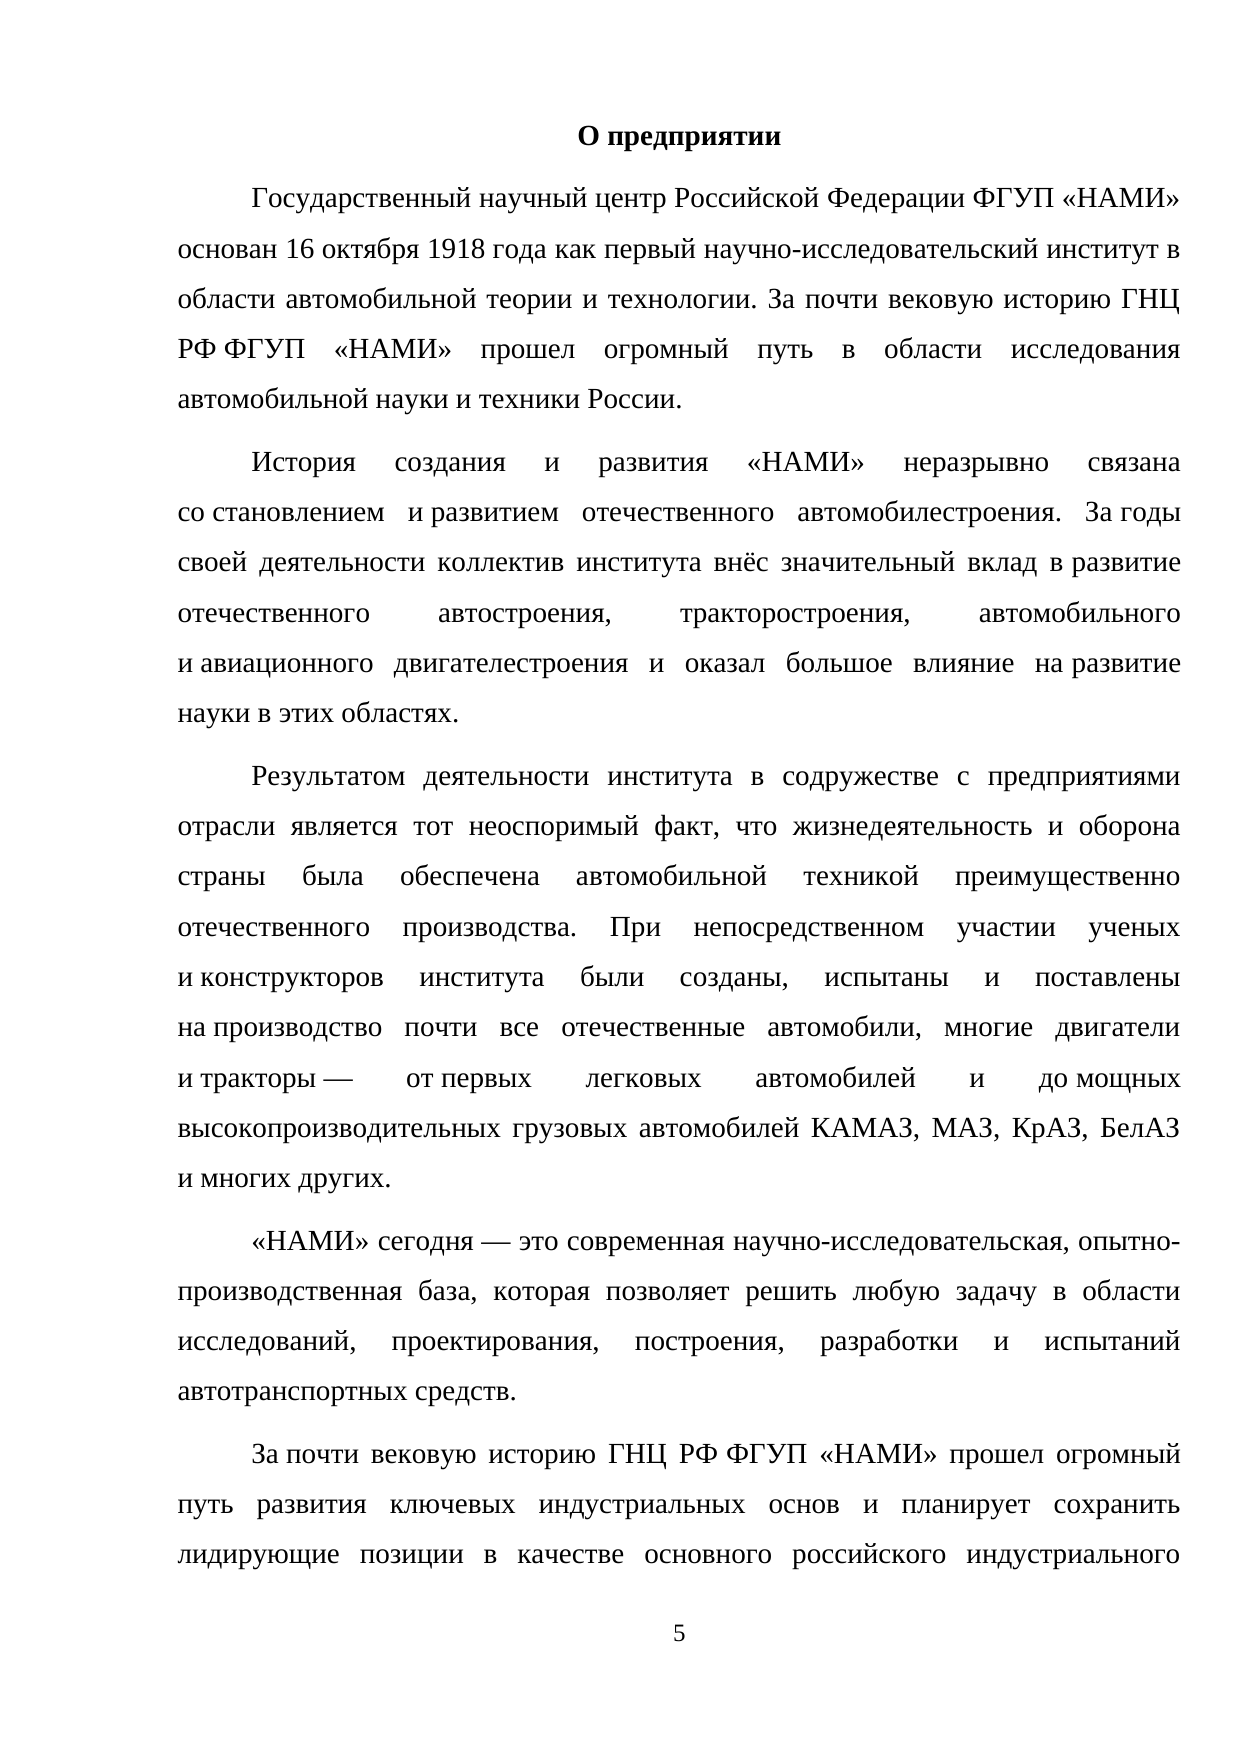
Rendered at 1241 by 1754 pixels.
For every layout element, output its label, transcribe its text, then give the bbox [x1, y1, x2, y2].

text О предприятии [177, 118, 1181, 152]
text Результатом деятельности института в содружестве с предприятиями отрасли является тот неоспоримый факт, что жизнедеятельность и оборона страны была обеспечена автомобильной техникой преимущественно отечественного производства. При непосредственном участии ученых и конструкторов института были созданы, испытаны и поставлены на производство почти все отечественные автомобили, многие двигатели и тракторы — от первых легковых автомобилей и до мощных высокопроизводительных грузовых автомобилей КАМАЗ, МАЗ, КрАЗ, БелАЗ и многих других. [177, 758, 1181, 1194]
text Государственный научный центр Российской Федерации ФГУП «НАМИ» основан 16 октября 1918 года как первый научно-исследовательский институт в области автомобильной теории и технологии. За почти вековую историю ГНЦ РФ ФГУП «НАМИ» прошел огромный путь в области исследования автомобильной науки и техники России. [177, 180, 1181, 415]
text История создания и развития «НАМИ» неразрывно связана со становлением и развитием отечественного автомобилестроения. За годы своей деятельности коллектив института внёс значительный вклад в развитие отечественного автостроения, тракторостроения, автомобильного и авиационного двигателестроения и оказал большое влияние на развитие науки в этих областях. [177, 444, 1181, 729]
text «НАМИ» сегодня — это современная научно-исследовательская, опытно-производственная база, которая позволяет решить любую задачу в области исследований, проектирования, построения, разработки и испытаний автотранспортных средств. [177, 1223, 1181, 1407]
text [177, 1436, 1181, 1570]
